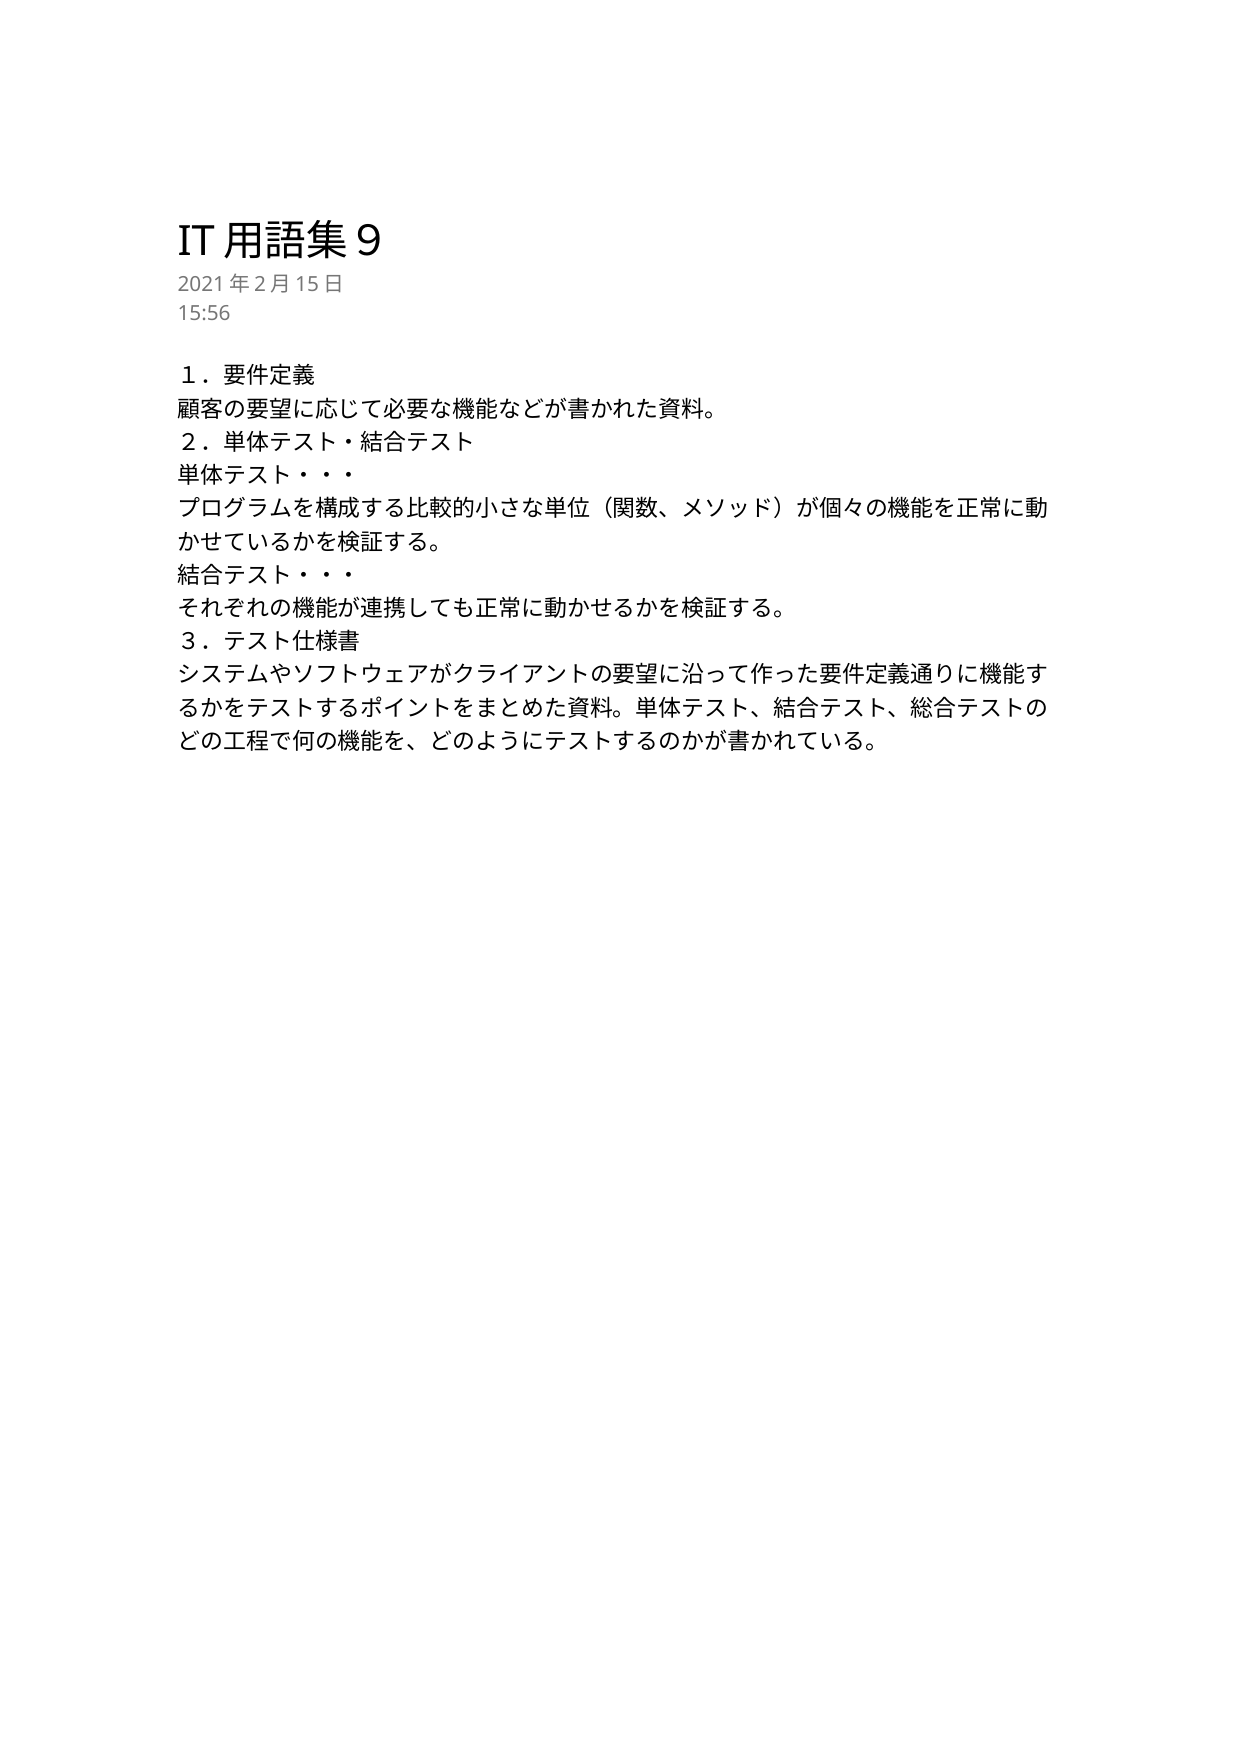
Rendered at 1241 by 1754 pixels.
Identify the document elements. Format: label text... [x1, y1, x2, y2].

text 2021年2月15日 [177, 267, 1063, 298]
text 15:56 [177, 298, 1063, 326]
text システムやソフトウェアがクライアントの要望に沿って作った要件定義通りに機能するかをテストするポイントをまとめた資料。単体テスト、結合テスト、総合テストのどの工程で何の機能を、どのようにテストするのかが書かれている。 [177, 656, 1063, 756]
text 単体テスト・・・ [177, 457, 1063, 490]
text 顧客の要望に応じて必要な機能などが書かれた資料。 [177, 391, 1063, 424]
text ２．単体テスト・結合テスト [177, 424, 1063, 457]
text それぞれの機能が連携しても正常に動かせるかを検証する。 [177, 590, 1063, 623]
text IT用語集９ [177, 207, 1063, 267]
text ３．テスト仕様書 [177, 623, 1063, 656]
text 結合テスト・・・ [177, 557, 1063, 590]
text プログラムを構成する比較的小さな単位（関数、メソッド）が個々の機能を正常に動かせているかを検証する。 [177, 490, 1063, 557]
text １．要件定義 [177, 357, 1063, 391]
